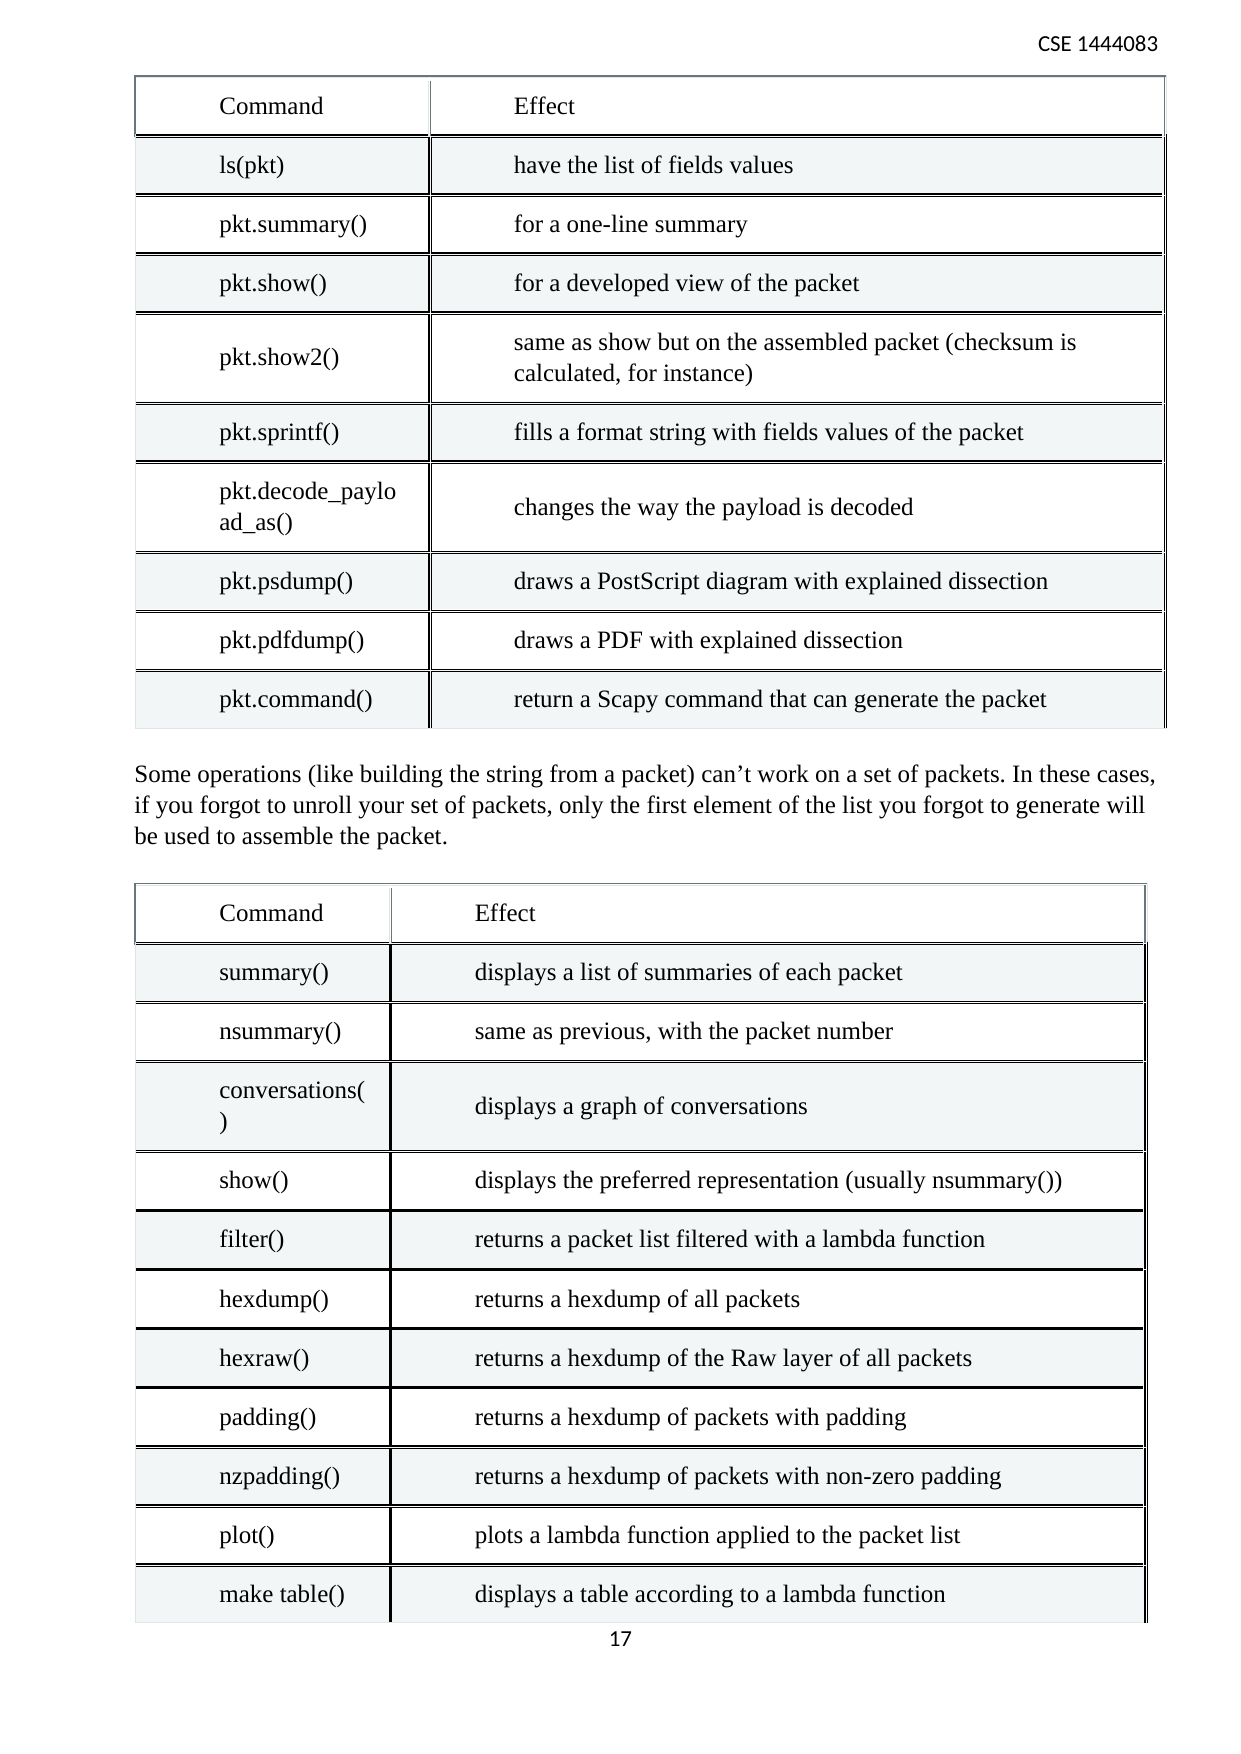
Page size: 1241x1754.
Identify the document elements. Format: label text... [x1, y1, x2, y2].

table_cell returns a packet list filtered with a lambda function [392, 1209, 1144, 1268]
table_cell same as previous, with the packet number [391, 1001, 1146, 1060]
table_cell conversations() [136, 1063, 389, 1150]
table_cell displays a graph of conversations [391, 1060, 1146, 1150]
table_cell make table() [136, 1567, 389, 1622]
table_cell nsummary() [136, 1004, 389, 1060]
table_cell displays a list of summaries of each packet [391, 942, 1146, 1001]
table_cell pkt.summary() [136, 197, 428, 252]
table_header Effect [430, 78, 1164, 134]
table_cell pkt.psdump() [136, 554, 428, 609]
table_cell hexdump() [136, 1271, 389, 1327]
table_header Command [136, 78, 430, 134]
table_cell pkt.pdfdump() [136, 613, 428, 669]
table_cell nzpadding() [136, 1449, 389, 1504]
table_cell plots a lambda function applied to the packet list [392, 1504, 1145, 1563]
table_cell hexraw() [136, 1330, 389, 1386]
table_cell ls(pkt) [136, 138, 428, 193]
table_cell return a Scapy command that can generate the packet [430, 669, 1165, 728]
table_header Command [136, 886, 391, 942]
table_cell filter() [136, 1212, 389, 1268]
table_cell returns a hexdump of the Raw layer of all packets [392, 1327, 1144, 1386]
table_cell fills a format string with fields values of the packet [432, 401, 1164, 460]
table_cell plot() [136, 1508, 389, 1563]
table_cell show() [136, 1153, 389, 1209]
table_cell for a one-line summary [432, 193, 1164, 252]
table_cell pkt.decode_payload_as() [136, 464, 428, 551]
table_cell returns a hexdump of all packets [392, 1268, 1146, 1327]
table_cell returns a hexdump of packets with padding [392, 1386, 1144, 1445]
table_cell changes the way the payload is decoded [432, 460, 1164, 551]
table_cell pkt.sprintf() [136, 405, 428, 460]
table_cell pkt.show2() [136, 315, 428, 401]
table_cell pkt.command() [136, 672, 428, 728]
table_cell draws a PostScript diagram with explained dissection [430, 551, 1165, 609]
table_cell returns a hexdump of packets with non-zero padding [392, 1445, 1145, 1504]
table_header Effect [391, 886, 1144, 942]
table_cell padding() [136, 1389, 389, 1445]
table_cell draws a PDF with explained dissection [432, 610, 1164, 669]
table_cell summary() [136, 945, 389, 1001]
text Some operations (like building the string from a packet) can’t work on a set of packets. In these cases, if you forgot to unroll your set of packets, only the first element of the list you forgot to generate will be used to assemble the packet. [134, 759, 1165, 880]
table_cell displays the preferred representation (usually nsummary()) [391, 1150, 1146, 1209]
table_cell for a developed view of the packet [432, 252, 1164, 311]
table_cell same as show but on the assembled packet (checksum is calculated, for instance) [432, 311, 1164, 401]
table_cell pkt.show() [136, 256, 428, 311]
table_cell have the list of fields values [432, 134, 1164, 193]
table_cell displays a table according to a lambda function [392, 1563, 1145, 1622]
